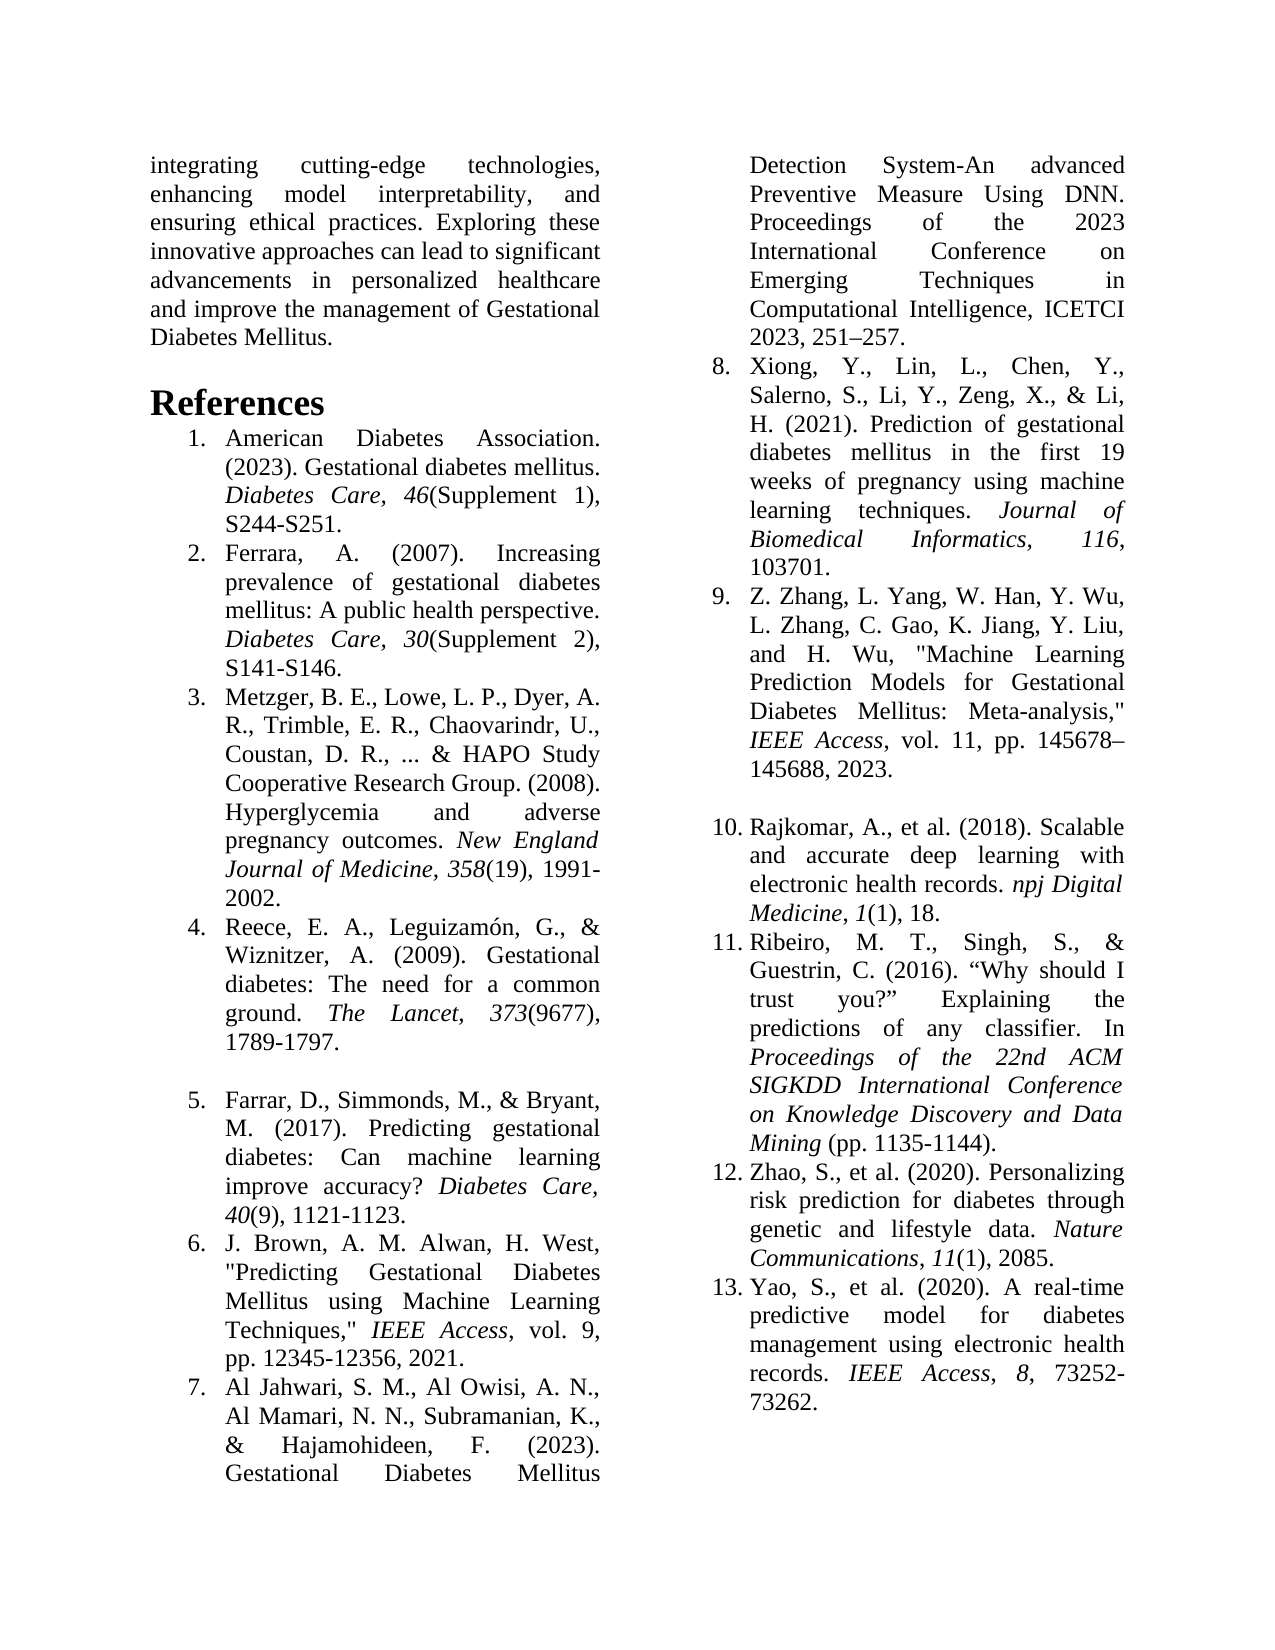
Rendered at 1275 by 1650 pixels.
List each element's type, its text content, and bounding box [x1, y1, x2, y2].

list Al Jahwari, S. M., Al Owisi, A. N., Al Mamari, N. N., Subramanian, K., & Hajamohideen, F. (2023). Gestational Diabetes Mellitus Detection System-An advanced Preventive Measure Using DNN. Proceedings of the 2023 International Conference on Emerging Techniques in Computational Intelligence, ICETCI 2023, 251–257. [712, 150, 1125, 380]
list Al Jahwari, S. M., Al Owisi, A. N., Al Mamari, N. N., Subramanian, K., & Hajamohideen, F. (2023). Gestational Diabetes Mellitus Detection System-An advanced Preventive Measure Using DNN. Proceedings of the 2023 International Conference on Emerging Techniques in Computational Intelligence, ICETCI 2023, 251–257. [187, 1401, 601, 1488]
text References [150, 380, 601, 423]
list Farrar, D., Simmonds, M., & Bryant, M. (2017). Predicting gestational diabetes: Can machine learning improve accuracy? Diabetes Care, 40(9), 1121-1123. [187, 1085, 601, 1228]
list Z. Zhang, L. Yang, W. Han, Y. Wu, L. Zhang, C. Gao, K. Jiang, Y. Liu, and H. Wu, "Machine Learning Prediction Models for Gestational Diabetes Mellitus: Meta-analysis," IEEE Access, vol. 11, pp. 145678–145688, 2023. [712, 610, 1125, 811]
list Yao, S., et al. (2020). A real-time predictive model for diabetes management using electronic health records. IEEE Access, 8, 73252-73262. [712, 1388, 1125, 1474]
list Metzger, B. E., Lowe, L. P., Dyer, A. R., Trimble, E. R., Chaovarindr, U., Coustan, D. R., ... & HAPO Study Cooperative Research Group. (2008). Hyperglycemia and adverse pregnancy outcomes. New England Journal of Medicine, 358(19), 1991-2002. [187, 682, 601, 912]
list J. Brown, A. M. Alwan, H. West, "Predicting Gestational Diabetes Mellitus using Machine Learning Techniques," IEEE Access, vol. 9, pp. 12345-12356, 2021. [187, 1258, 601, 1401]
list Zhao, S., et al. (2020). Personalizing risk prediction for diabetes through genetic and lifestyle data. Nature Communications, 11(1), 2085. [712, 1244, 1125, 1359]
list Ferrara, A. (2007). Increasing prevalence of gestational diabetes mellitus: A public health perspective. Diabetes Care, 30(Supplement 2), S141-S146. [187, 538, 601, 682]
list Reece, E. A., Leguizamón, G., & Wiznitzer, A. (2009). Gestational diabetes: The need for a common ground. The Lancet, 373(9677), 1789-1797. [187, 912, 601, 1056]
list Xiong, Y., Lin, L., Chen, Y., Salerno, S., Li, Y., Zeng, X., & Li, H. (2021). Prediction of gestational diabetes mellitus in the first 19 weeks of pregnancy using machine learning techniques. Journal of Biomedical Informatics, 116, 103701. [712, 380, 1125, 610]
list Ribeiro, M. T., Singh, S., & Guestrin, C. (2016). “Why should I trust you?” Explaining the predictions of any classifier. In Proceedings of the 22nd ACM SIGKDD International Conference on Knowledge Discovery and Data Mining (pp. 1135-1144). [712, 984, 1125, 1214]
list Rajkomar, A., et al. (2018). Scalable and accurate deep learning with electronic health records. npj Digital Medicine, 1(1), 18. [712, 840, 1125, 955]
list American Diabetes Association. (2023). Gestational diabetes mellitus. Diabetes Care, 46(Supplement 1), S244-S251. [187, 423, 601, 538]
